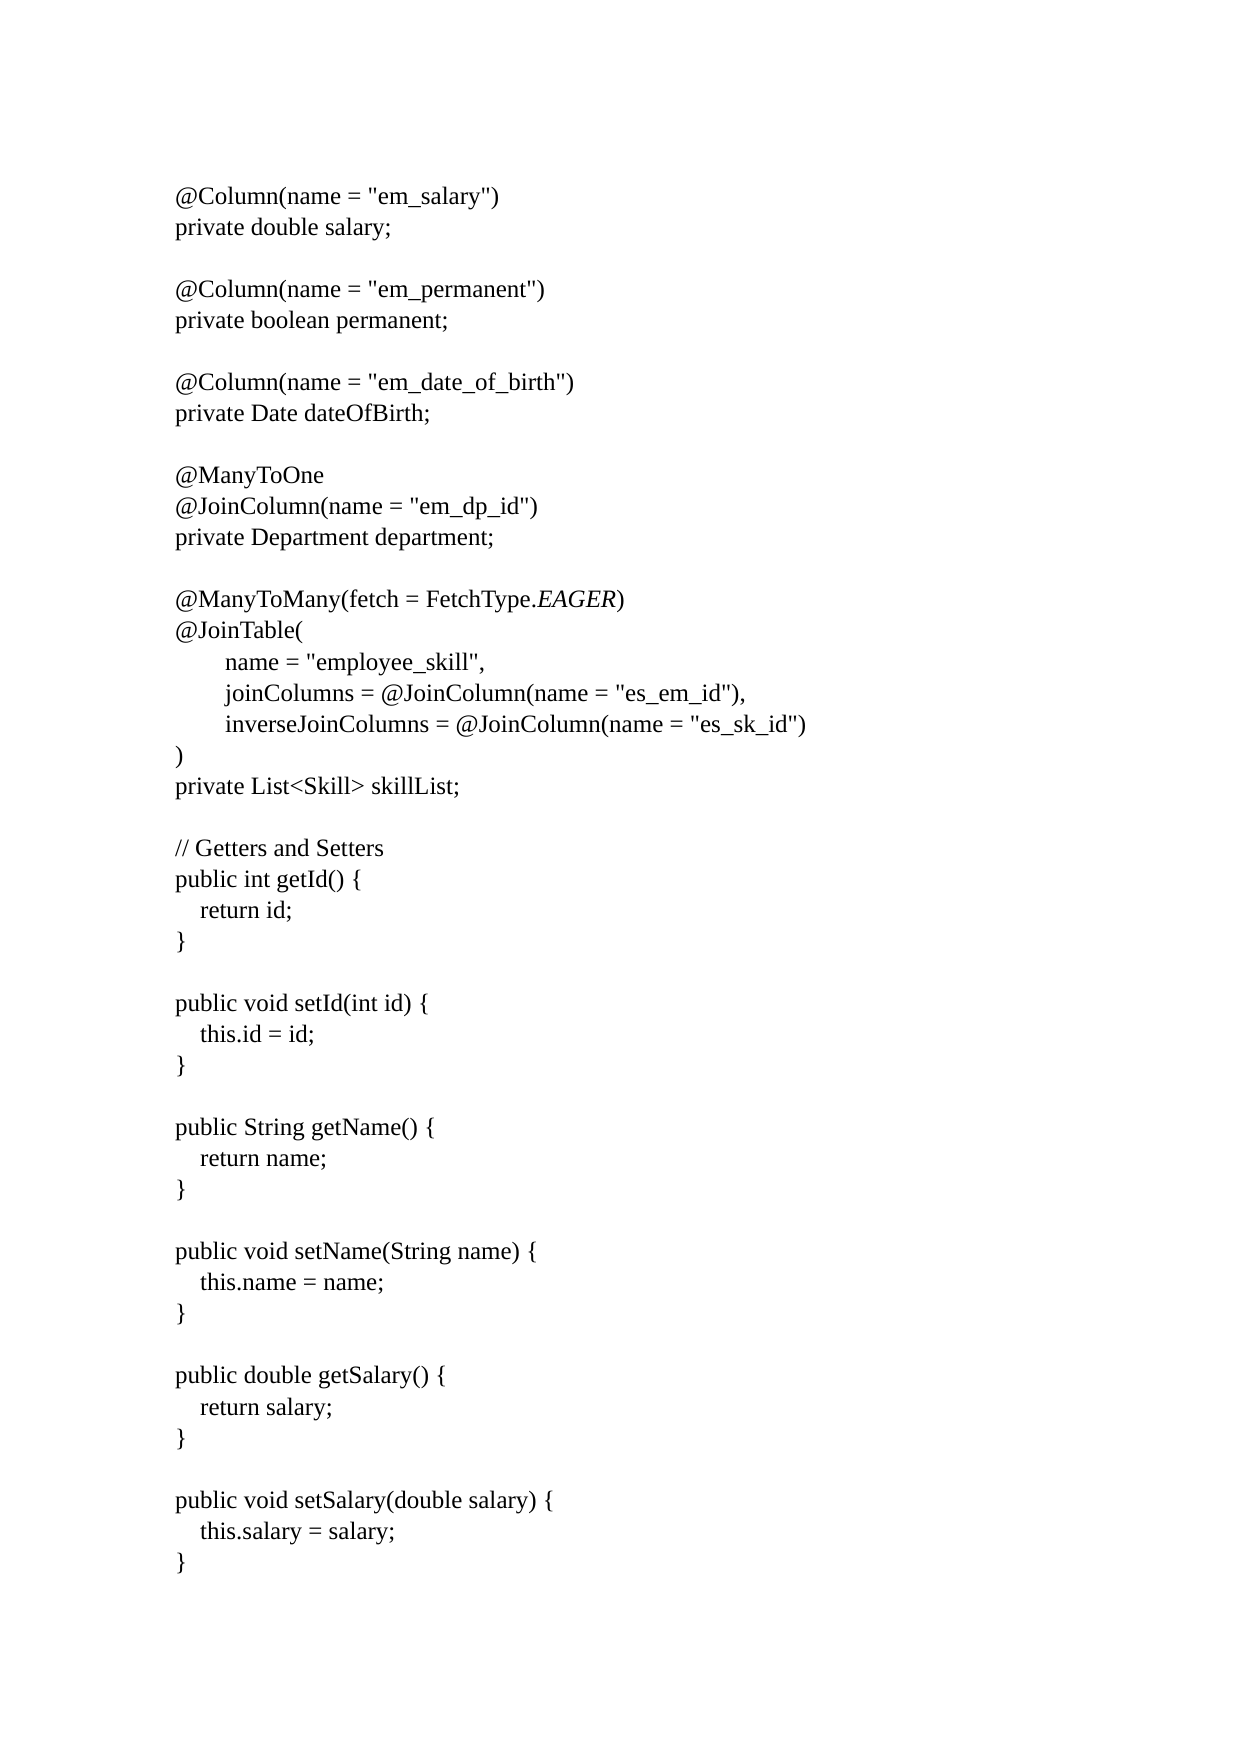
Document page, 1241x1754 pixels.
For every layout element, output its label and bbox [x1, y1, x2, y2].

text [150, 150, 1090, 1576]
